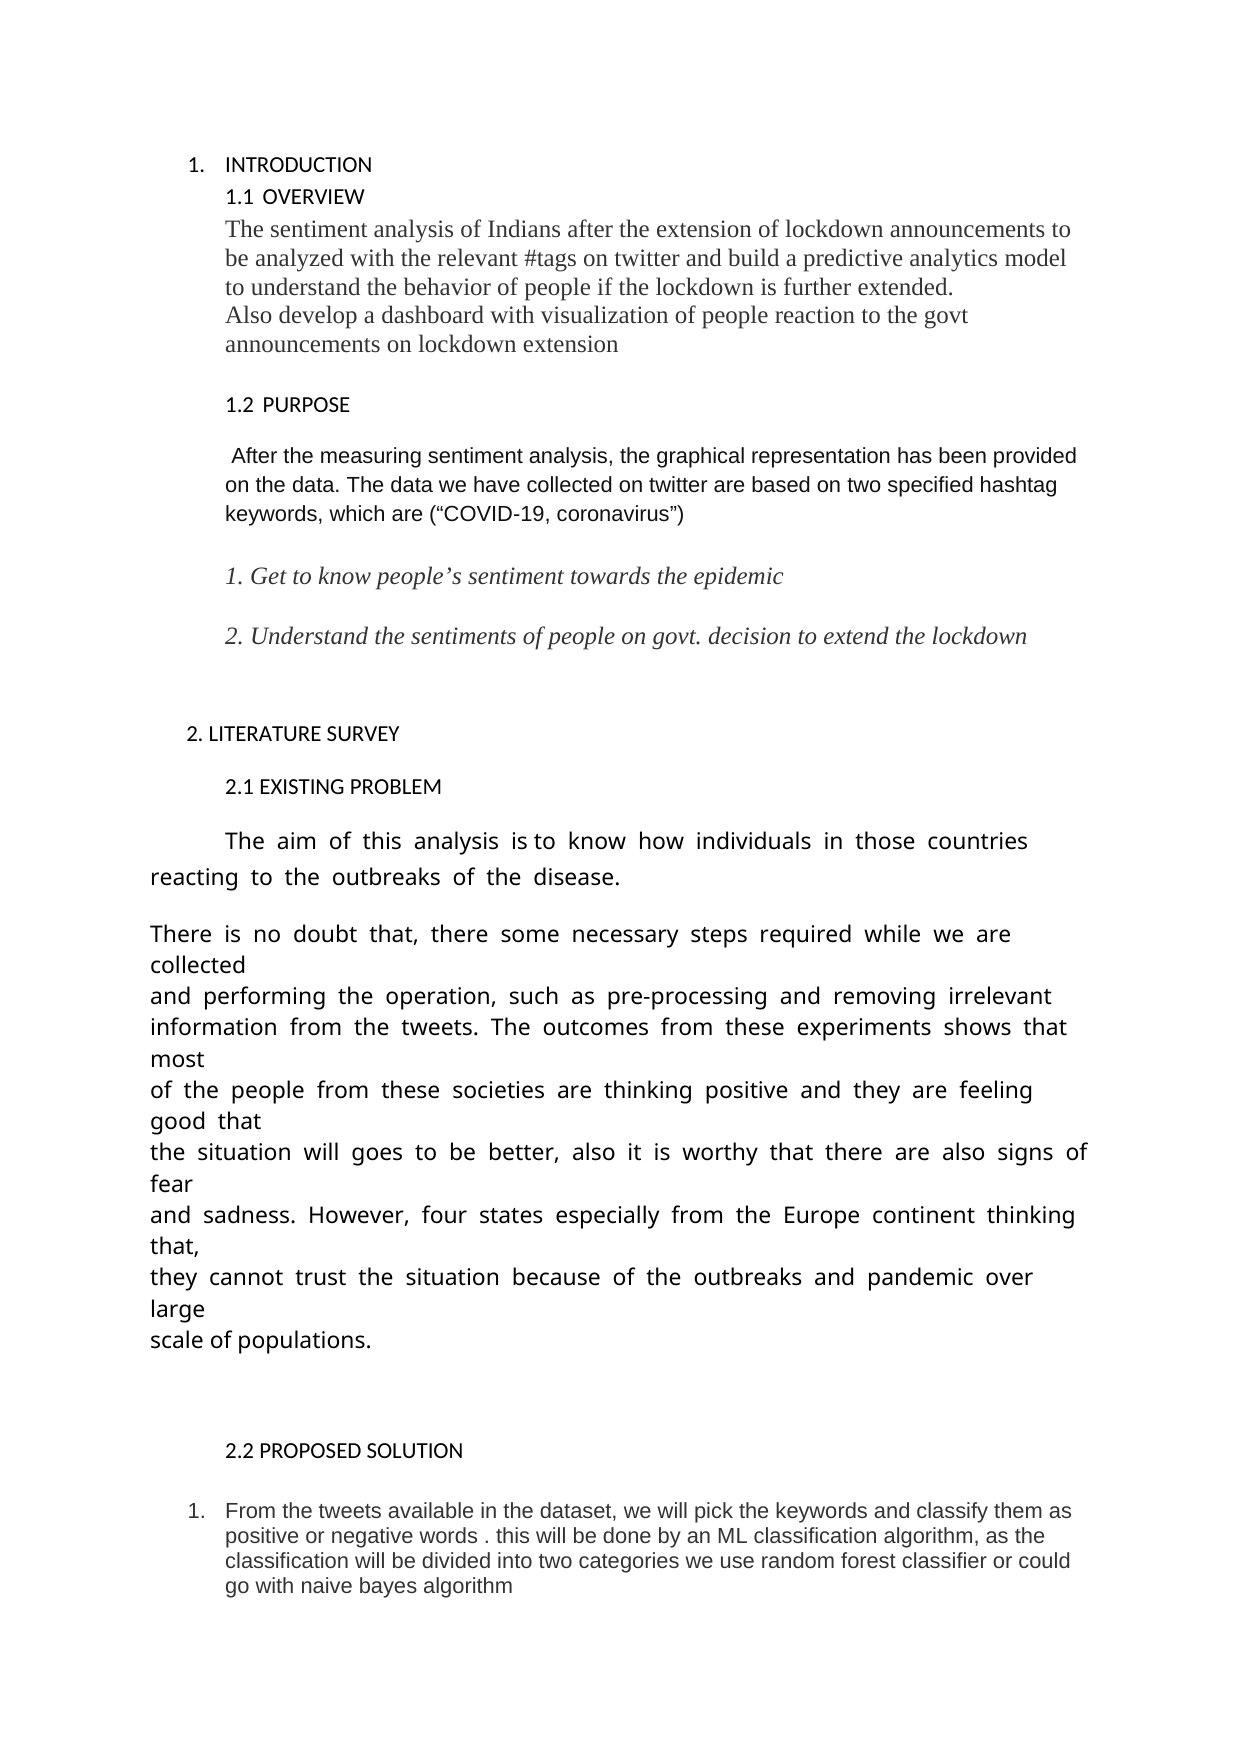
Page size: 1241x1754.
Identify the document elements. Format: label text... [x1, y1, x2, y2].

text and sadness. However, four states especially from the Europe continent thinking that, [150, 1199, 1090, 1261]
text After the measuring sentiment analysis, the graphical representation has been provided on the data. The data we have collected on twitter are based on two specified hashtag keywords, which are (“COVID-19, coronavirus”) [225, 443, 1090, 526]
text 2.1 EXISTING PROBLEM [150, 772, 1090, 800]
list OVERVIEW [225, 182, 1090, 210]
text the situation will goes to be better, also it is worthy that there are also signs of fear [150, 1136, 1090, 1199]
text 2. Understand the sentiments of people on govt. decision to extend the lockdown [150, 621, 1090, 650]
text of the people from these societies are thinking positive and they are feeling good that [150, 1074, 1090, 1136]
text The aim of this analysis is to know how individuals in those countries reacting to the outbreaks of the disease. [150, 825, 1090, 892]
text There is no doubt that, there some necessary steps required while we are collected [150, 918, 1090, 980]
list From the tweets available in the dataset, we will pick the keywords and classify them as positive or negative words . this will be done by an ML classification algorithm, as the classification will be divided into two categories we use random forest classifier or could go with naive bayes algorithm [187, 1497, 1090, 1598]
text they cannot trust the situation because of the outbreaks and pandemic over large [150, 1261, 1090, 1324]
text 1. Get to know people’s sentiment towards the epidemic [150, 561, 1090, 590]
text and performing the operation, such as pre-processing and removing irrelevant [150, 980, 1090, 1011]
text Also develop a dashboard with visualization of people reaction to the govt announcements on lockdown extension [225, 301, 1090, 358]
text 2.2 PROPOSED SOLUTION [150, 1436, 1090, 1464]
text 2. LITERATURE SURVEY [150, 719, 1090, 747]
text The sentiment analysis of Indians after the extension of lockdown announcements to be analyzed with the relevant #tags on twitter and build a predictive analytics model to understand the behavior of people if the lockdown is further extended. [225, 214, 1090, 301]
list PURPOSE [225, 390, 1090, 418]
text scale of populations. [150, 1324, 1090, 1355]
list INTRODUCTION [187, 150, 1090, 178]
text information from the tweets. The outcomes from these experiments shows that most [150, 1011, 1090, 1074]
